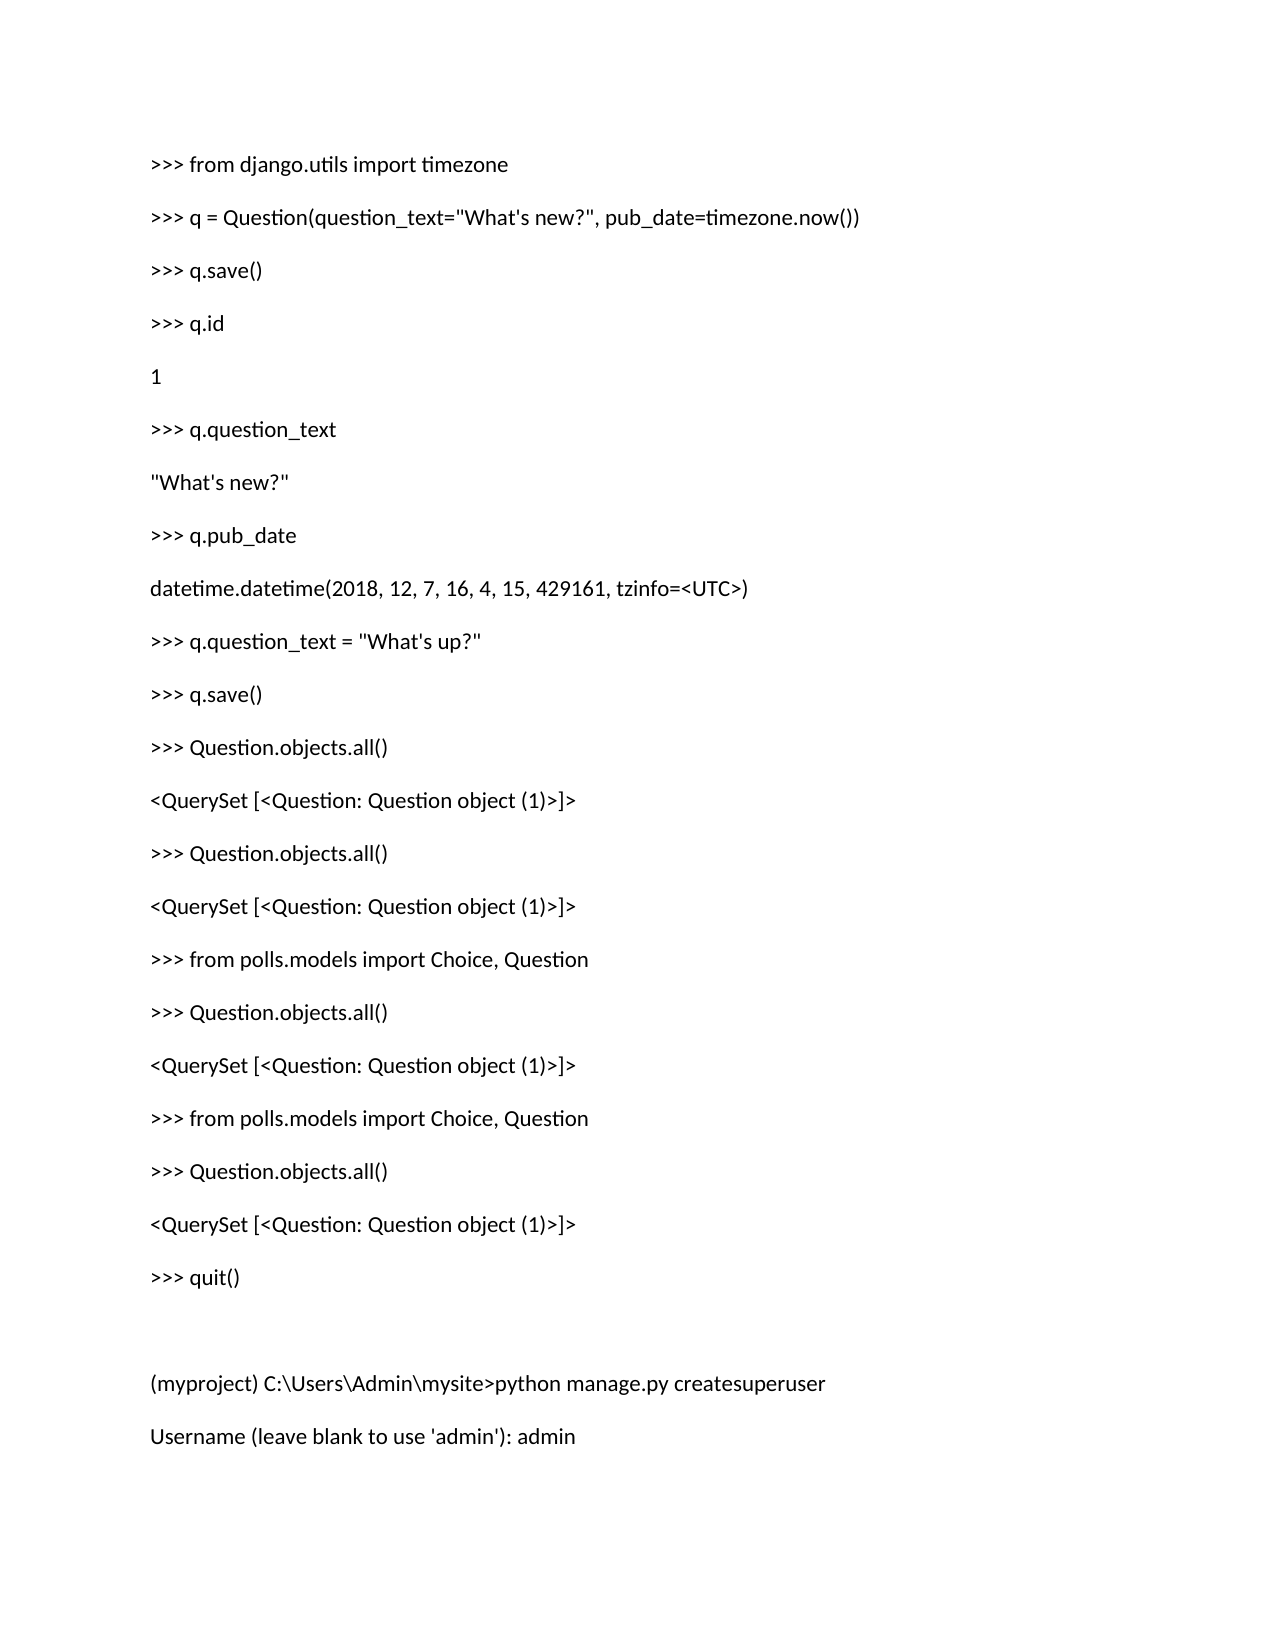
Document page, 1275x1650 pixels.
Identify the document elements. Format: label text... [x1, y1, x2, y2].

text datetime.datetime(2018, 12, 7, 16, 4, 15, 429161, tzinfo=<UTC>) [150, 574, 1125, 602]
text (myproject) C:\Users\Admin\mysite>python manage.py createsuperuser [150, 1369, 1125, 1397]
text <QuerySet [<Question: Question object (1)>]> [150, 786, 1125, 814]
text >>> quit() [150, 1263, 1125, 1291]
text >>> q = Question(question_text="What's new?", pub_date=timezone.now()) [150, 203, 1125, 231]
text >>> Question.objects.all() [150, 998, 1125, 1026]
text >>> q.save() [150, 256, 1125, 284]
text >>> q.question_text [150, 415, 1125, 443]
text >>> from polls.models import Choice, Question [150, 1104, 1125, 1132]
text 1 [150, 362, 1125, 390]
text >>> Question.objects.all() [150, 1157, 1125, 1185]
text >>> q.pub_date [150, 521, 1125, 549]
text <QuerySet [<Question: Question object (1)>]> [150, 1051, 1125, 1079]
text >>> from polls.models import Choice, Question [150, 945, 1125, 973]
text >>> Question.objects.all() [150, 733, 1125, 761]
text >>> q.question_text = "What's up?" [150, 627, 1125, 655]
text >>> Question.objects.all() [150, 839, 1125, 867]
text <QuerySet [<Question: Question object (1)>]> [150, 892, 1125, 920]
text >>> q.save() [150, 680, 1125, 708]
text <QuerySet [<Question: Question object (1)>]> [150, 1210, 1125, 1238]
text >>> q.id [150, 309, 1125, 337]
text "What's new?" [150, 468, 1125, 496]
text >>> from django.utils import timezone [150, 150, 1125, 178]
text Username (leave blank to use 'admin'): admin [150, 1422, 1125, 1451]
